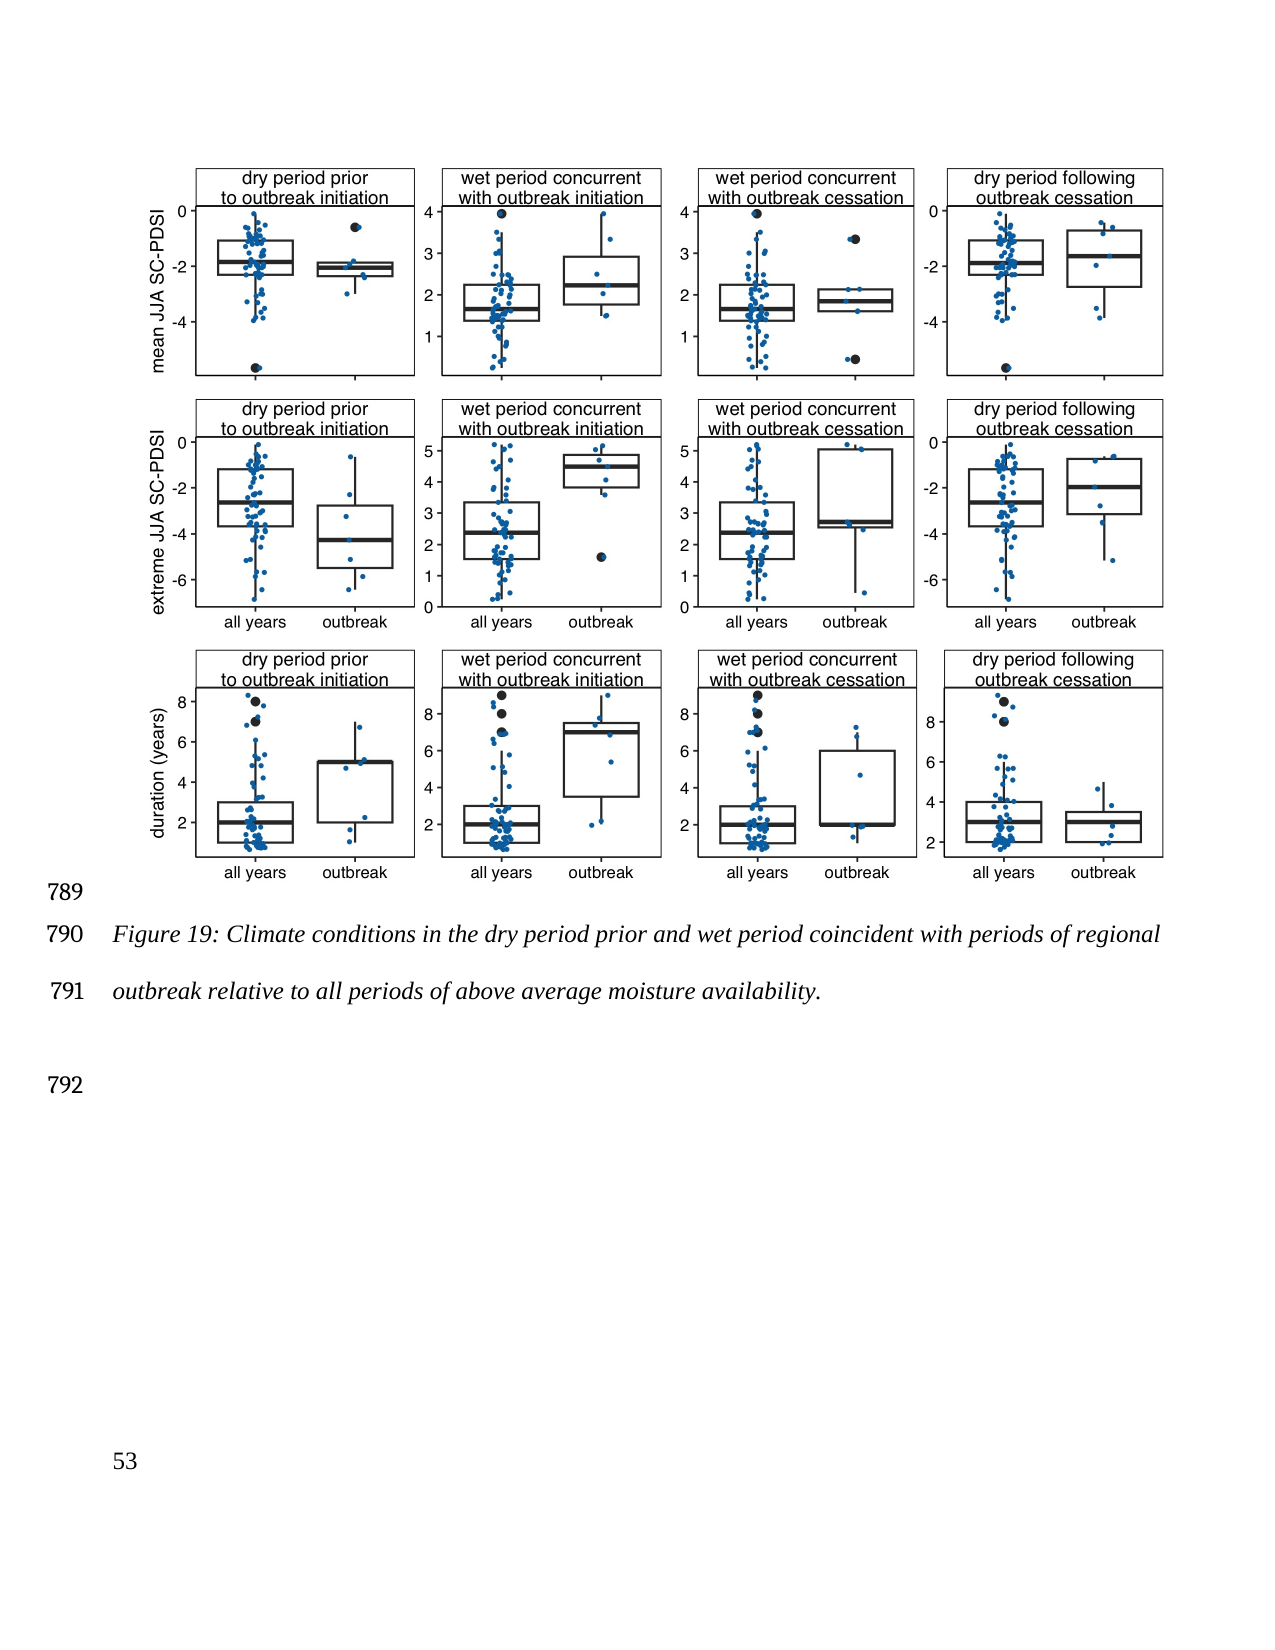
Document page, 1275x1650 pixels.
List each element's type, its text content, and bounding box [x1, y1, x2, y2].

picture [131, 150, 1182, 900]
text Figure 19: Climate conditions in the dry period prior and wet period coincident with periods of regional outbreak relative to all periods of above average moisture availability. [112, 919, 1162, 1005]
